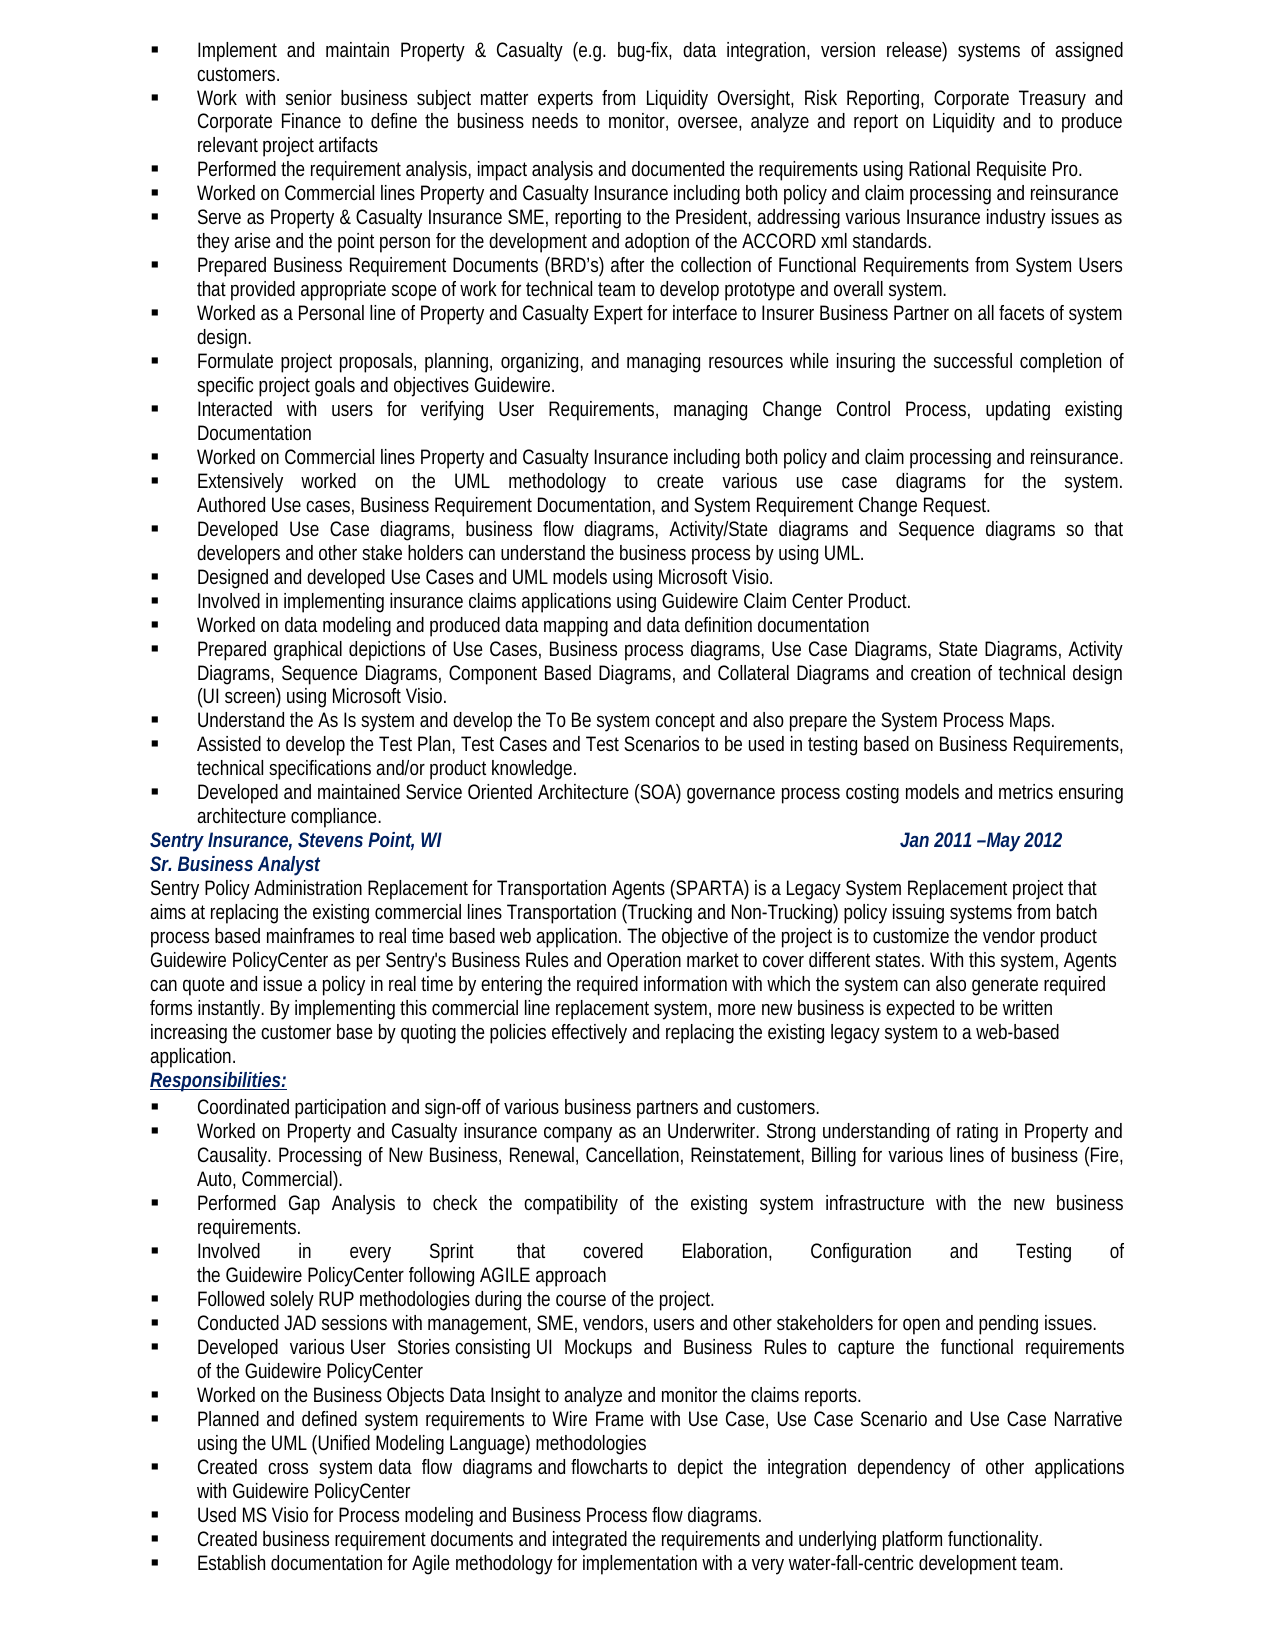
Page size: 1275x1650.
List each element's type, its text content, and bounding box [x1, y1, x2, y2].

list Extensively worked on the UML methodology to create various use case diagrams for the system. Authored Use cases, Business Requirement Documentation, and System Requirement Change Request. [150, 469, 1125, 517]
list Assisted to develop the Test Plan, Test Cases and Test Scenarios to be used in testing based on Business Requirements, technical specifications and/or product knowledge. [150, 732, 1125, 780]
list Worked on data modeling and produced data mapping and data definition documentation [150, 612, 1125, 636]
text Sentry Policy Administration Replacement for Transportation Agents (SPARTA) is a Legacy System Replacement project that aims at replacing the existing commercial lines Transportation (Trucking and Non-Trucking) policy issuing systems from batch process based mainframes to real time based web application. The objective of the project is to customize the vendor product Guidewire PolicyCenter as per Sentry's Business Rules and Operation market to cover different states. With this system, Agents can quote and issue a policy in real time by entering the required information with which the system can also generate required forms instantly. By implementing this commercial line replacement system, more new business is expected to be written increasing the customer base by quoting the policies effectively and replacing the existing legacy system to a web-based application. [150, 876, 1125, 1068]
list Performed the requirement analysis, impact analysis and documented the requirements using Rational Requisite Pro. [150, 157, 1125, 181]
text Sr. Business Analyst [150, 852, 1125, 876]
list Performed Gap Analysis to check the compatibility of the existing system infrastructure with the new business requirements. [150, 1191, 1125, 1239]
list Worked on Commercial lines Property and Casualty Insurance including both policy and claim processing and reinsurance. [150, 445, 1125, 469]
list Prepared Business Requirement Documents (BRD’s) after the collection of Functional Requirements from System Users that provided appropriate scope of work for technical team to develop prototype and overall system. [150, 253, 1125, 301]
list Created cross system data flow diagrams and flowcharts to depict the integration dependency of other applications with Guidewire PolicyCenter [150, 1454, 1125, 1502]
list Serve as Property & Casualty Insurance SME, reporting to the President, addressing various Insurance industry issues as they arise and the point person for the development and adoption of the ACCORD xml standards. [150, 205, 1125, 253]
list Developed Use Case diagrams, business flow diagrams, Activity/State diagrams and Sequence diagrams so that developers and other stake holders can understand the business process by using UML. [150, 517, 1125, 564]
list Created business requirement documents and integrated the requirements and underlying platform functionality. [150, 1526, 1125, 1550]
list Work with senior business subject matter experts from Liquidity Oversight, Risk Reporting, Corporate Treasury and Corporate Finance to define the business needs to monitor, oversee, analyze and report on Liquidity and to produce relevant project artifacts [150, 85, 1125, 157]
list Worked on the Business Objects Data Insight to analyze and monitor the claims reports. [150, 1383, 1125, 1407]
list Prepared graphical depictions of Use Cases, Business process diagrams, Use Case Diagrams, State Diagrams, Activity Diagrams, Sequence Diagrams, Component Based Diagrams, and Collateral Diagrams and creation of technical design (UI screen) using Microsoft Visio. [150, 636, 1125, 708]
list Developed various User Stories consisting UI Mockups and Business Rules to capture the functional requirements of the Guidewire PolicyCenter [150, 1335, 1125, 1383]
list Implement and maintain Property & Casualty (e.g. bug-fix, data integration, version release) systems of assigned customers. [150, 37, 1125, 85]
list Formulate project proposals, planning, organizing, and managing resources while insuring the successful completion of specific project goals and objectives Guidewire. [150, 349, 1125, 397]
list Developed and maintained Service Oriented Architecture (SOA) governance process costing models and metrics ensuring architecture compliance. [150, 780, 1125, 828]
text Responsibilities: [150, 1068, 1125, 1092]
list Used MS Visio for Process modeling and Business Process flow diagrams. [150, 1502, 1125, 1526]
list Involved in every Sprint that covered Elaboration, Configuration and Testing of the Guidewire PolicyCenter following AGILE approach [150, 1239, 1125, 1287]
list Interacted with users for verifying User Requirements, managing Change Control Process, updating existing Documentation [150, 397, 1125, 445]
list Worked on Commercial lines Property and Casualty Insurance including both policy and claim processing and reinsurance [150, 181, 1125, 205]
list Understand the As Is system and develop the To Be system concept and also prepare the System Process Maps. [150, 708, 1125, 732]
list Planned and defined system requirements to Wire Frame with Use Case, Use Case Scenario and Use Case Narrative using the UML (Unified Modeling Language) methodologies [150, 1407, 1125, 1454]
list Coordinated participation and sign-off of various business partners and customers. [150, 1095, 1125, 1119]
list Conducted JAD sessions with management, SME, vendors, users and other stakeholders for open and pending issues. [150, 1311, 1125, 1335]
list Designed and developed Use Cases and UML models using Microsoft Visio. [150, 564, 1125, 588]
list Followed solely RUP methodologies during the course of the project. [150, 1287, 1125, 1311]
list Establish documentation for Agile methodology for implementation with a very water-fall-centric development team. [150, 1550, 1125, 1574]
list Worked as a Personal line of Property and Casualty Expert for interface to Insurer Business Partner on all facets of system design. [150, 301, 1125, 349]
text Sentry Insurance, Stevens Point, WI Jan 2011 –May 2012 [150, 828, 1125, 852]
list Worked on Property and Casualty insurance company as an Underwriter. Strong understanding of rating in Property and Causality. Processing of New Business, Renewal, Cancellation, Reinstatement, Billing for various lines of business (Fire, Auto, Commercial). [150, 1119, 1125, 1191]
list Involved in implementing insurance claims applications using Guidewire Claim Center Product. [150, 588, 1125, 612]
